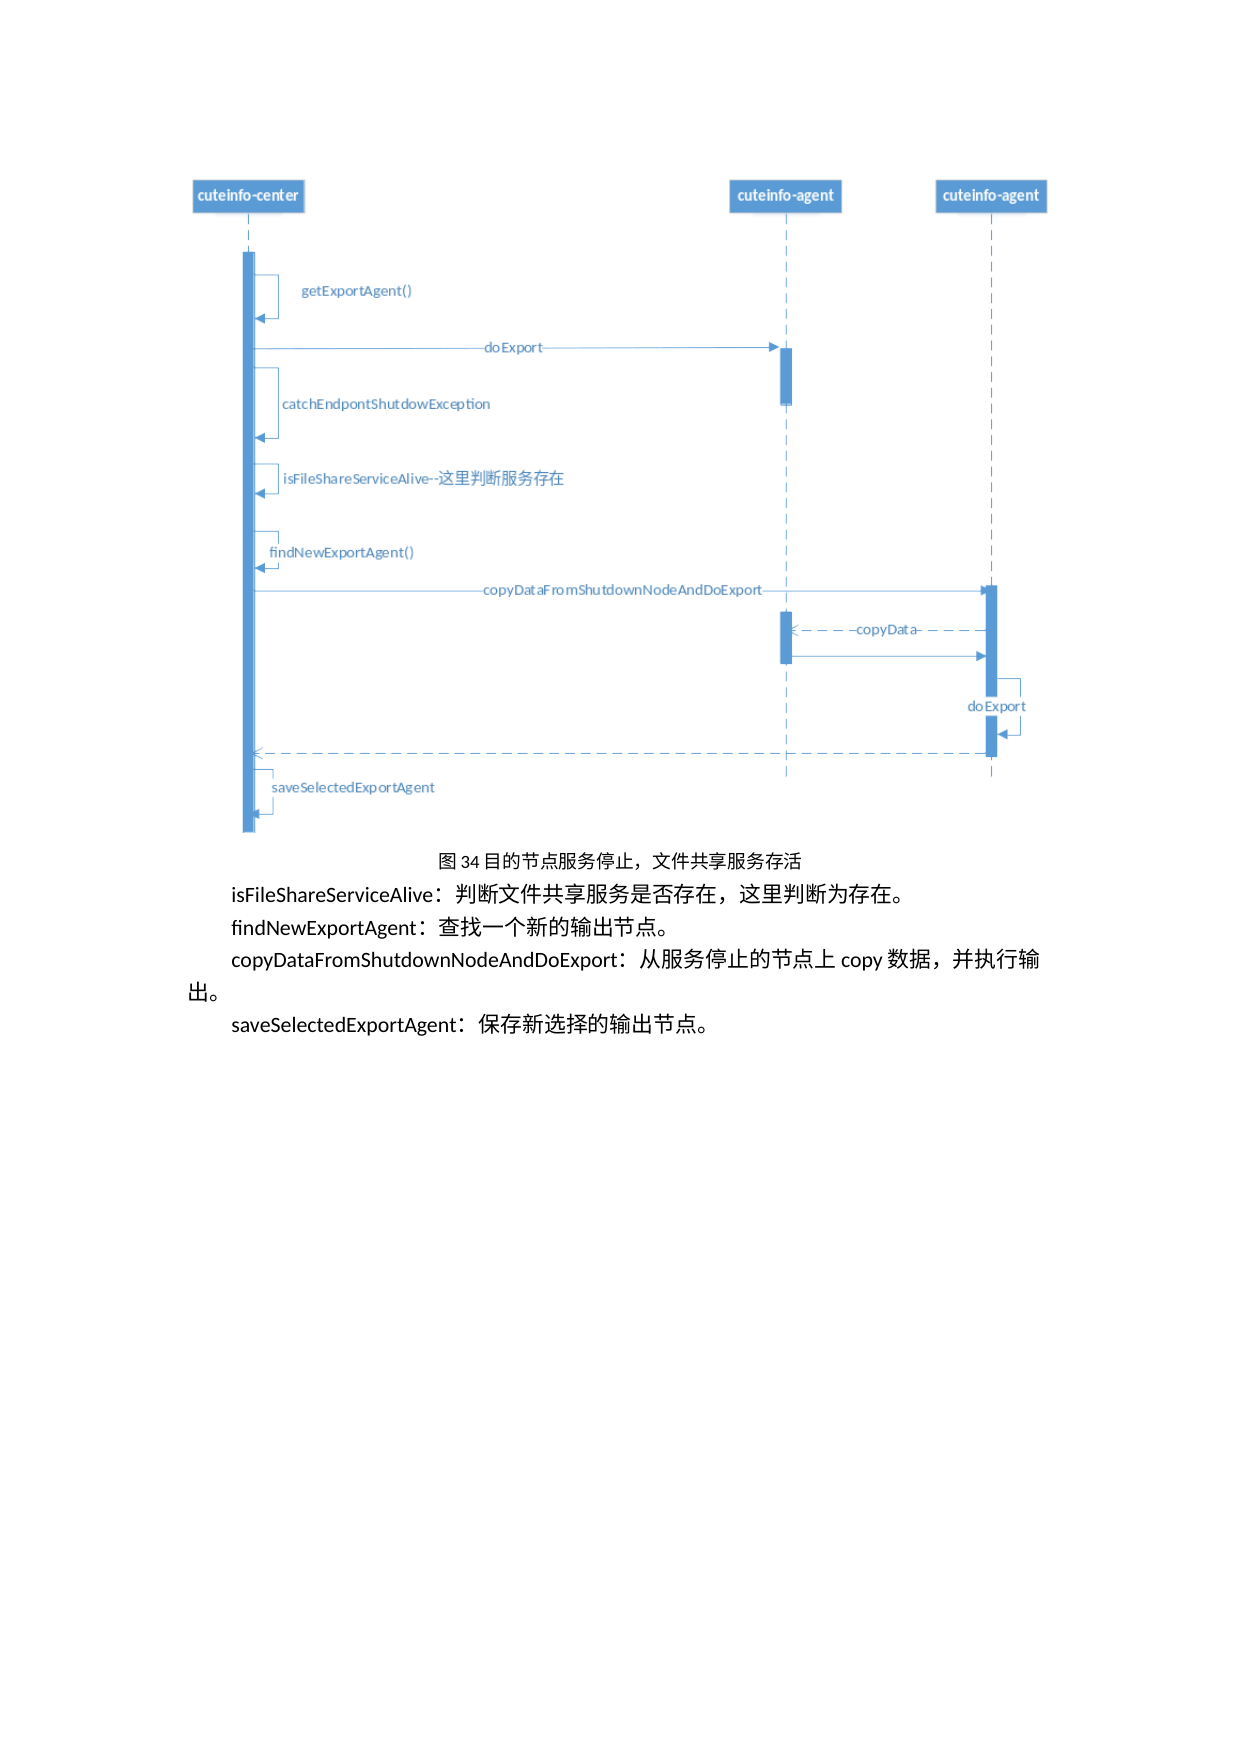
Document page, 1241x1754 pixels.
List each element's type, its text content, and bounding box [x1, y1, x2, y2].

text 图34 目的节点服务停止，文件共享服务存活 [187, 844, 1053, 877]
text isFileShareServiceAlive：判断文件共享服务是否存在，这里判断为存在。 [187, 877, 1053, 909]
text copyDataFromShutdownNodeAndDoExport：从服务停止的节点上copy数据，并执行输出。 [187, 942, 1053, 1007]
text saveSelectedExportAgent：保存新选择的输出节点。 [187, 1007, 1053, 1039]
text findNewExportAgent：查找一个新的输出节点。 [187, 909, 1053, 942]
